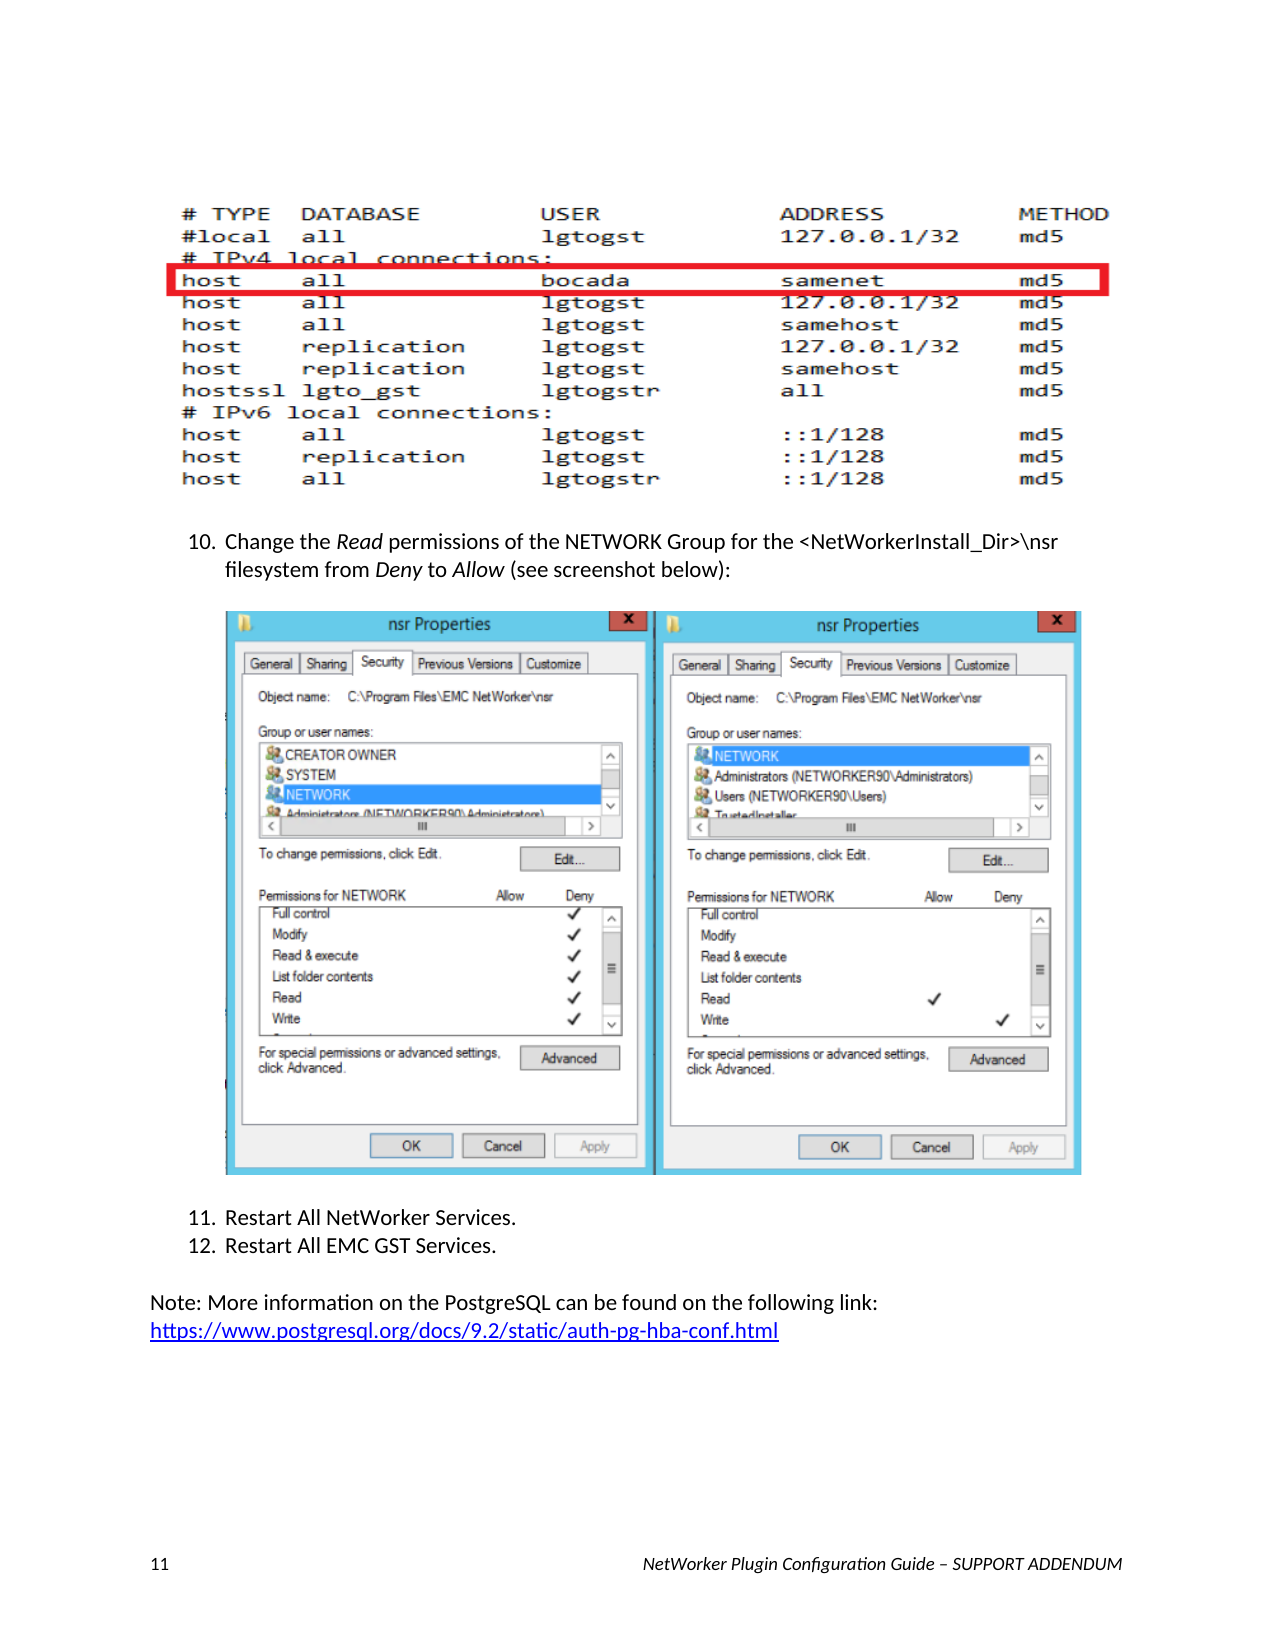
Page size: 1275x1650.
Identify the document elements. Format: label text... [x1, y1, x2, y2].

picture [225, 611, 1082, 1175]
picture [150, 191, 1130, 498]
list Restart All NetWorker Services. [187, 1203, 1125, 1231]
list Restart All EMC GST Services. [187, 1231, 1125, 1259]
list Change the Read permissions of the NETWORK Group for the <NetWorkerInstall_Dir>\nsr filesystem from Deny to Allow (see screenshot below): [187, 527, 1125, 583]
text https://www.postgresql.org/docs/9.2/static/auth-pg-hba-conf.html [150, 1316, 1125, 1344]
text Note: More information on the PostgreSQL can be found on the following link: [150, 1288, 1125, 1316]
